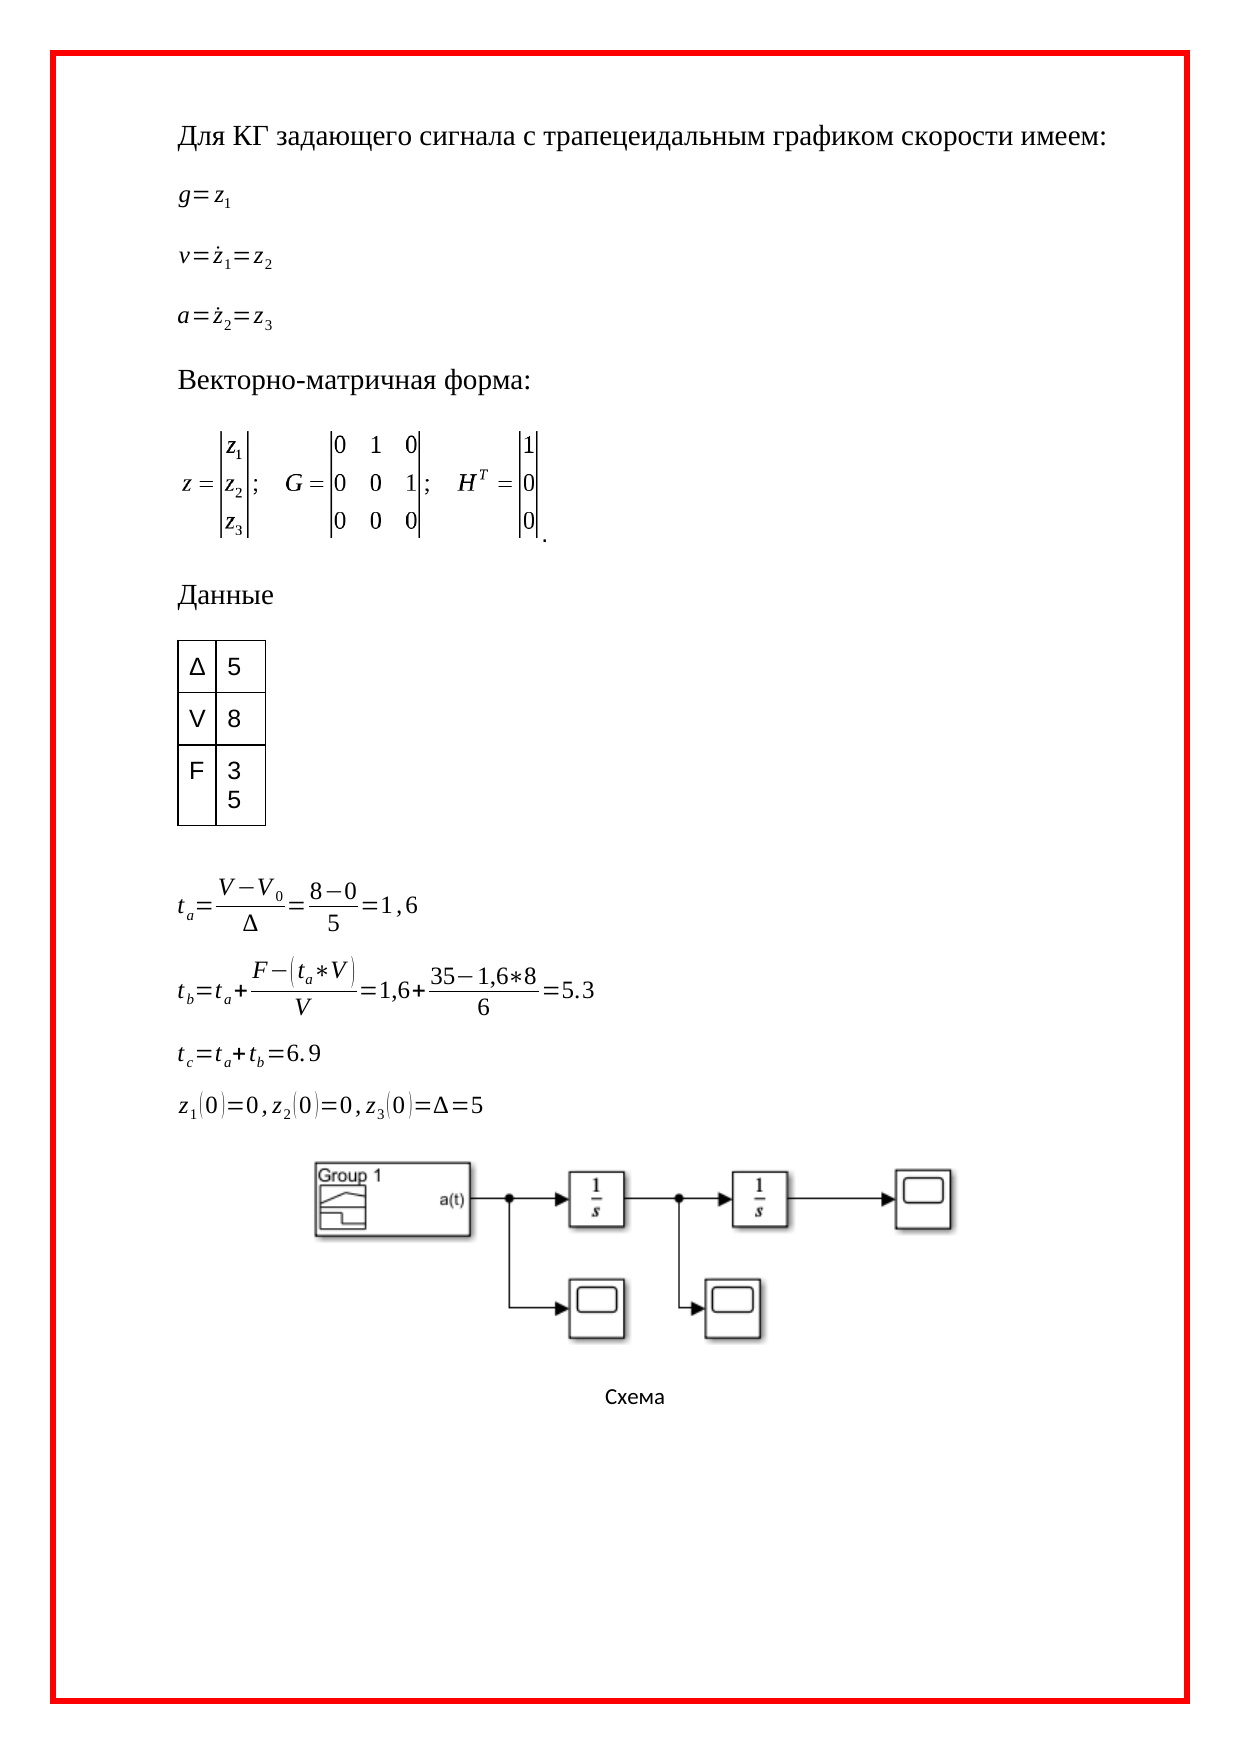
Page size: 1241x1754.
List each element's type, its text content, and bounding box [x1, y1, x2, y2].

table_cell F [179, 746, 215, 825]
table_cell V [179, 693, 215, 744]
picture [297, 1141, 973, 1364]
text Данные [177, 577, 1152, 610]
text Схема [59, 1382, 1152, 1410]
table_cell 35 [217, 746, 265, 825]
text Для КГ задающего сигнала с трапецеидальным графиком скорости имеем: [177, 118, 1152, 152]
table_cell 8 [217, 693, 265, 744]
text Векторно-матричная форма: [177, 362, 1152, 396]
table_header 5 [217, 641, 265, 692]
table_header Δ [179, 641, 215, 692]
picture [177, 425, 542, 543]
